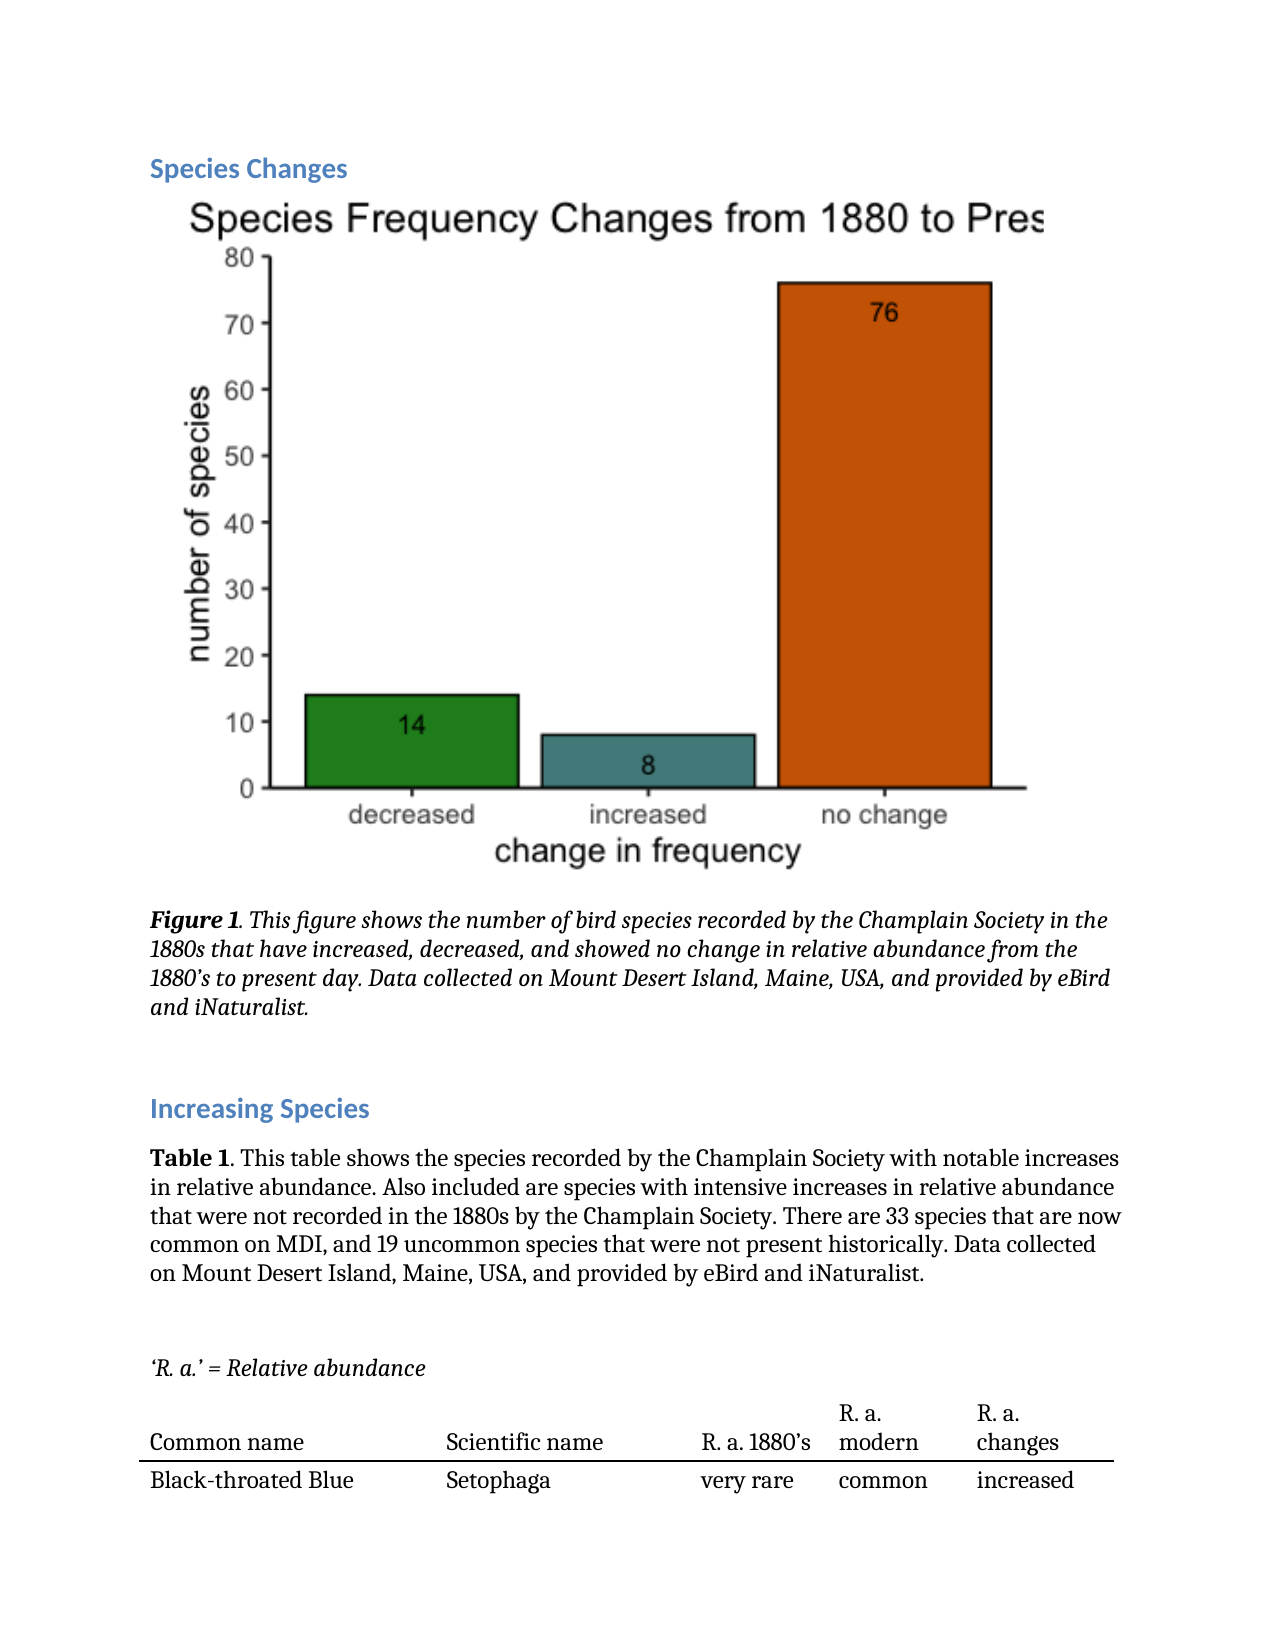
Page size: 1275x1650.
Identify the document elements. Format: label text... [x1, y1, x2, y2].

table_header Common name [139, 1395, 435, 1460]
subtitle Increasing Species [150, 1090, 1125, 1125]
table_cell very rare [690, 1462, 827, 1498]
text Figure 1. This figure shows the number of bird species recorded by the Champlain Society in the 1880s that have increased, decreased, and showed no change in relative abundance from the 1880’s to present day. Data collected on Mount Desert Island, Maine, USA, and provided by eBird and iNaturalist. [150, 906, 1125, 1021]
table_header R. a. changes [965, 1395, 1114, 1460]
subtitle Species Changes [150, 150, 1125, 186]
table_cell increased [965, 1462, 1114, 1498]
text Table 1. This table shows the species recorded by the Champlain Society with notable increases in relative abundance. Also included are species with intensive increases in relative abundance that were not recorded in the 1880s by the Champlain Society. There are 33 species that are now common on MDI, and 19 uncommon species that were not present historically. Data collected on Mount Desert Island, Maine, USA, and provided by eBird and iNaturalist. [150, 1144, 1125, 1288]
picture [168, 185, 1044, 886]
table_header Scientific name [435, 1395, 690, 1460]
table_header R. a. 1880’s [690, 1395, 827, 1460]
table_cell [139, 1462, 435, 1498]
table_cell common [828, 1462, 965, 1498]
table_header R. a. modern [828, 1395, 965, 1460]
text ‘R. a.’ = Relative abundance [150, 1354, 1125, 1383]
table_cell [435, 1462, 690, 1498]
